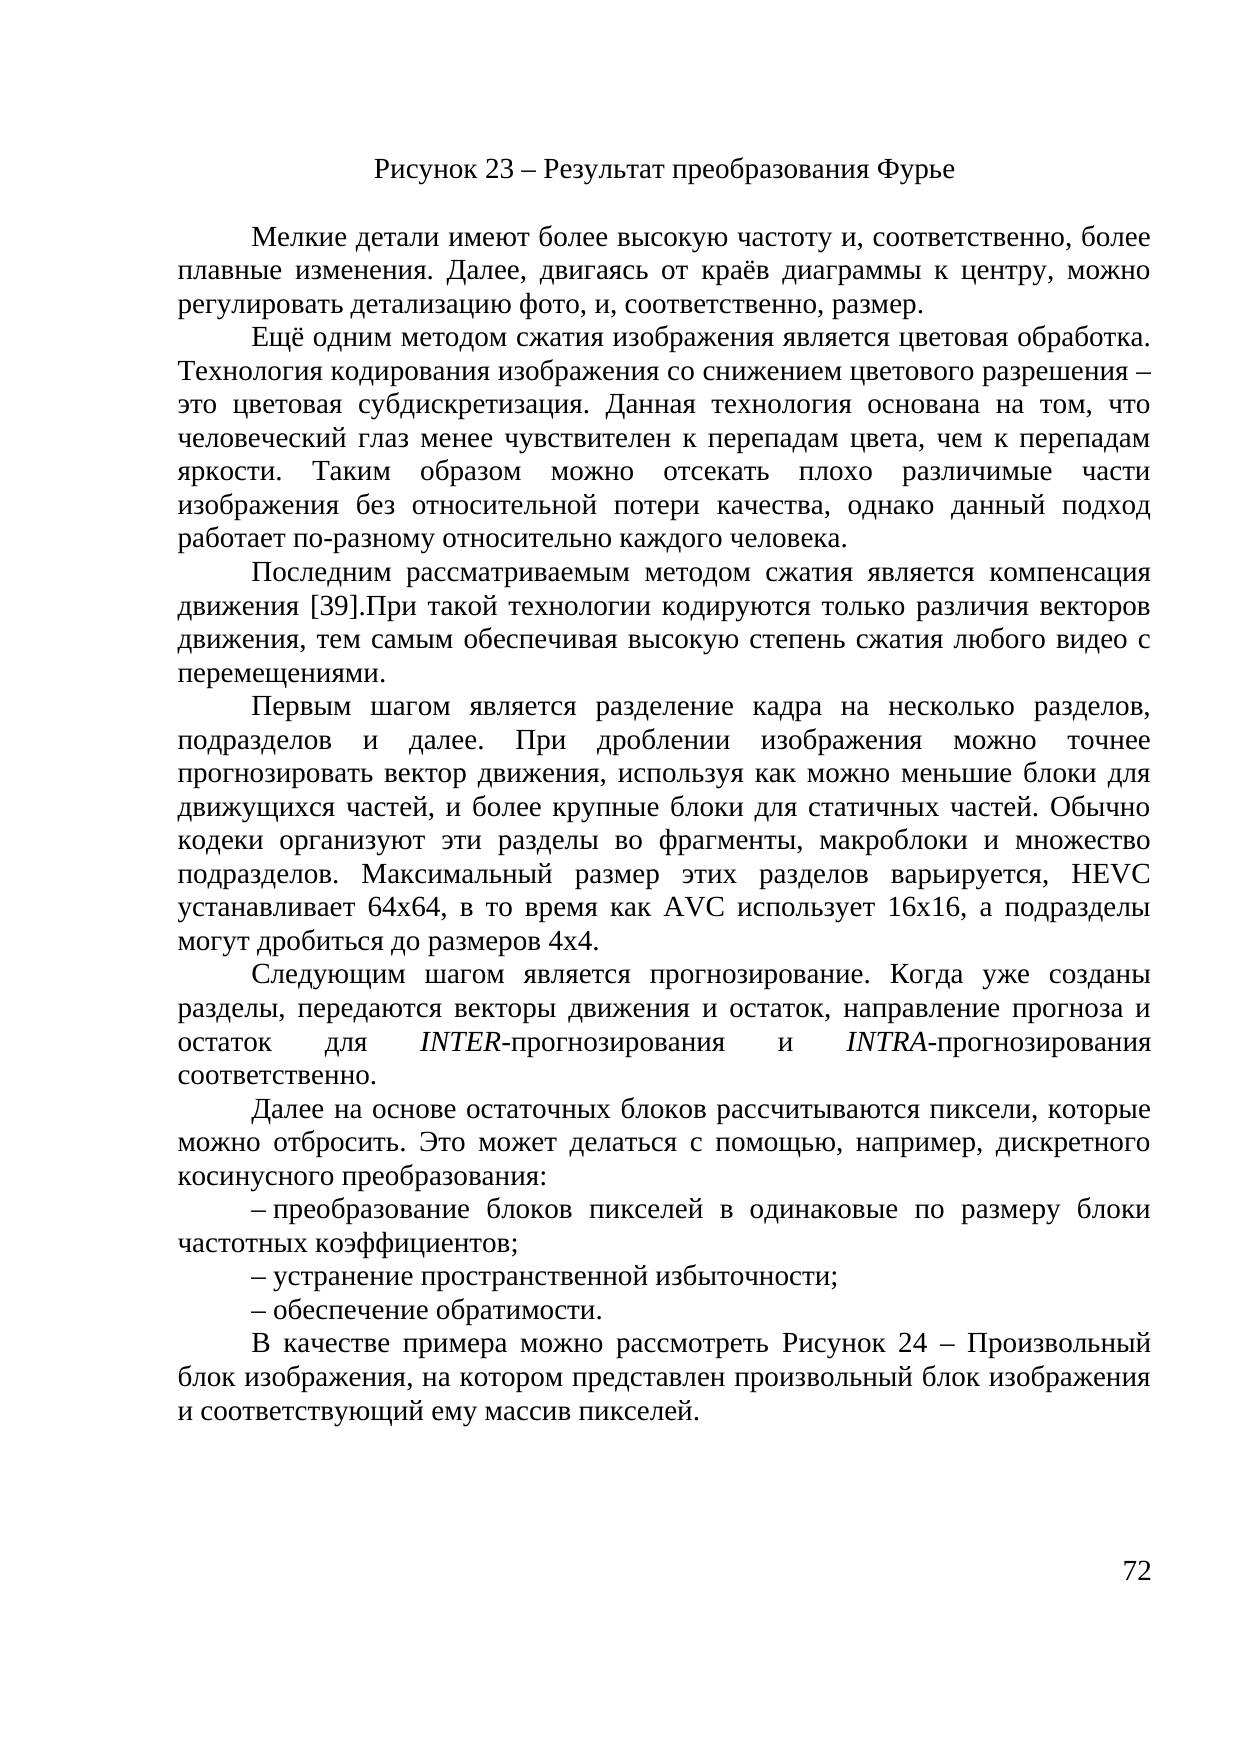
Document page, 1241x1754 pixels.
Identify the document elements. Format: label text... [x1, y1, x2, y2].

text Мелкие детали имеют более высокую частоту и, соответственно, более плавные изменения. Далее, двигаясь от краёв диаграммы к центру, можно регулировать детализацию фото, и, соответственно, размер. [177, 219, 1152, 319]
text Последним рассматриваемым методом сжатия является компенсация движения [39].При такой технологии кодируются только различия векторов движения, тем самым обеспечивая высокую степень сжатия любого видео с перемещениями. [177, 554, 1152, 688]
text В качестве примера можно рассмотреть Рисунок 24 – Произвольный блок изображения, на котором представлен произвольный блок изображения и соответствующий ему массив пикселей. [177, 1326, 1152, 1426]
text – обеспечение обратимости. [177, 1292, 1152, 1326]
text Рисунок 23 – Результат преобразования Фурье [177, 152, 1152, 185]
text Следующим шагом является прогнозирование. Когда уже созданы разделы, передаются векторы движения и остаток, направление прогноза и остаток для INTER-прогнозирования и INTRA-прогнозирования соответственно. [177, 957, 1152, 1091]
text – преобразование блоков пикселей в одинаковые по размеру блоки частотных коэффициентов; [177, 1191, 1152, 1258]
text Первым шагом является разделение кадра на несколько разделов, подразделов и далее. При дроблении изображения можно точнее прогнозировать вектор движения, используя как можно меньшие блоки для движущихся частей, и более крупные блоки для статичных частей. Обычно кодеки организуют эти разделы во фрагменты, макроблоки и множество подразделов. Максимальный размер этих разделов варьируется, HEVC устанавливает 64x64, в то время как AVC использует 16x16, а подразделы могут дробиться до размеров 4x4. [177, 688, 1152, 957]
text – устранение пространственной избыточности; [177, 1258, 1152, 1292]
text Далее на основе остаточных блоков рассчитываются пиксели, которые можно отбросить. Это может делаться с помощью, например, дискретного косинусного преобразования: [177, 1091, 1152, 1191]
text Ещё одним методом сжатия изображения является цветовая обработка. Технология кодирования изображения со снижением цветового разрешения – это цветовая субдискретизация. Данная технология основана на том, что человеческий глаз менее чувствителен к перепадам цвета, чем к перепадам яркости. Таким образом можно отсекать плохо различимые части изображения без относительной потери качества, однако данный подход работает по-разному относительно каждого человека. [177, 319, 1152, 554]
